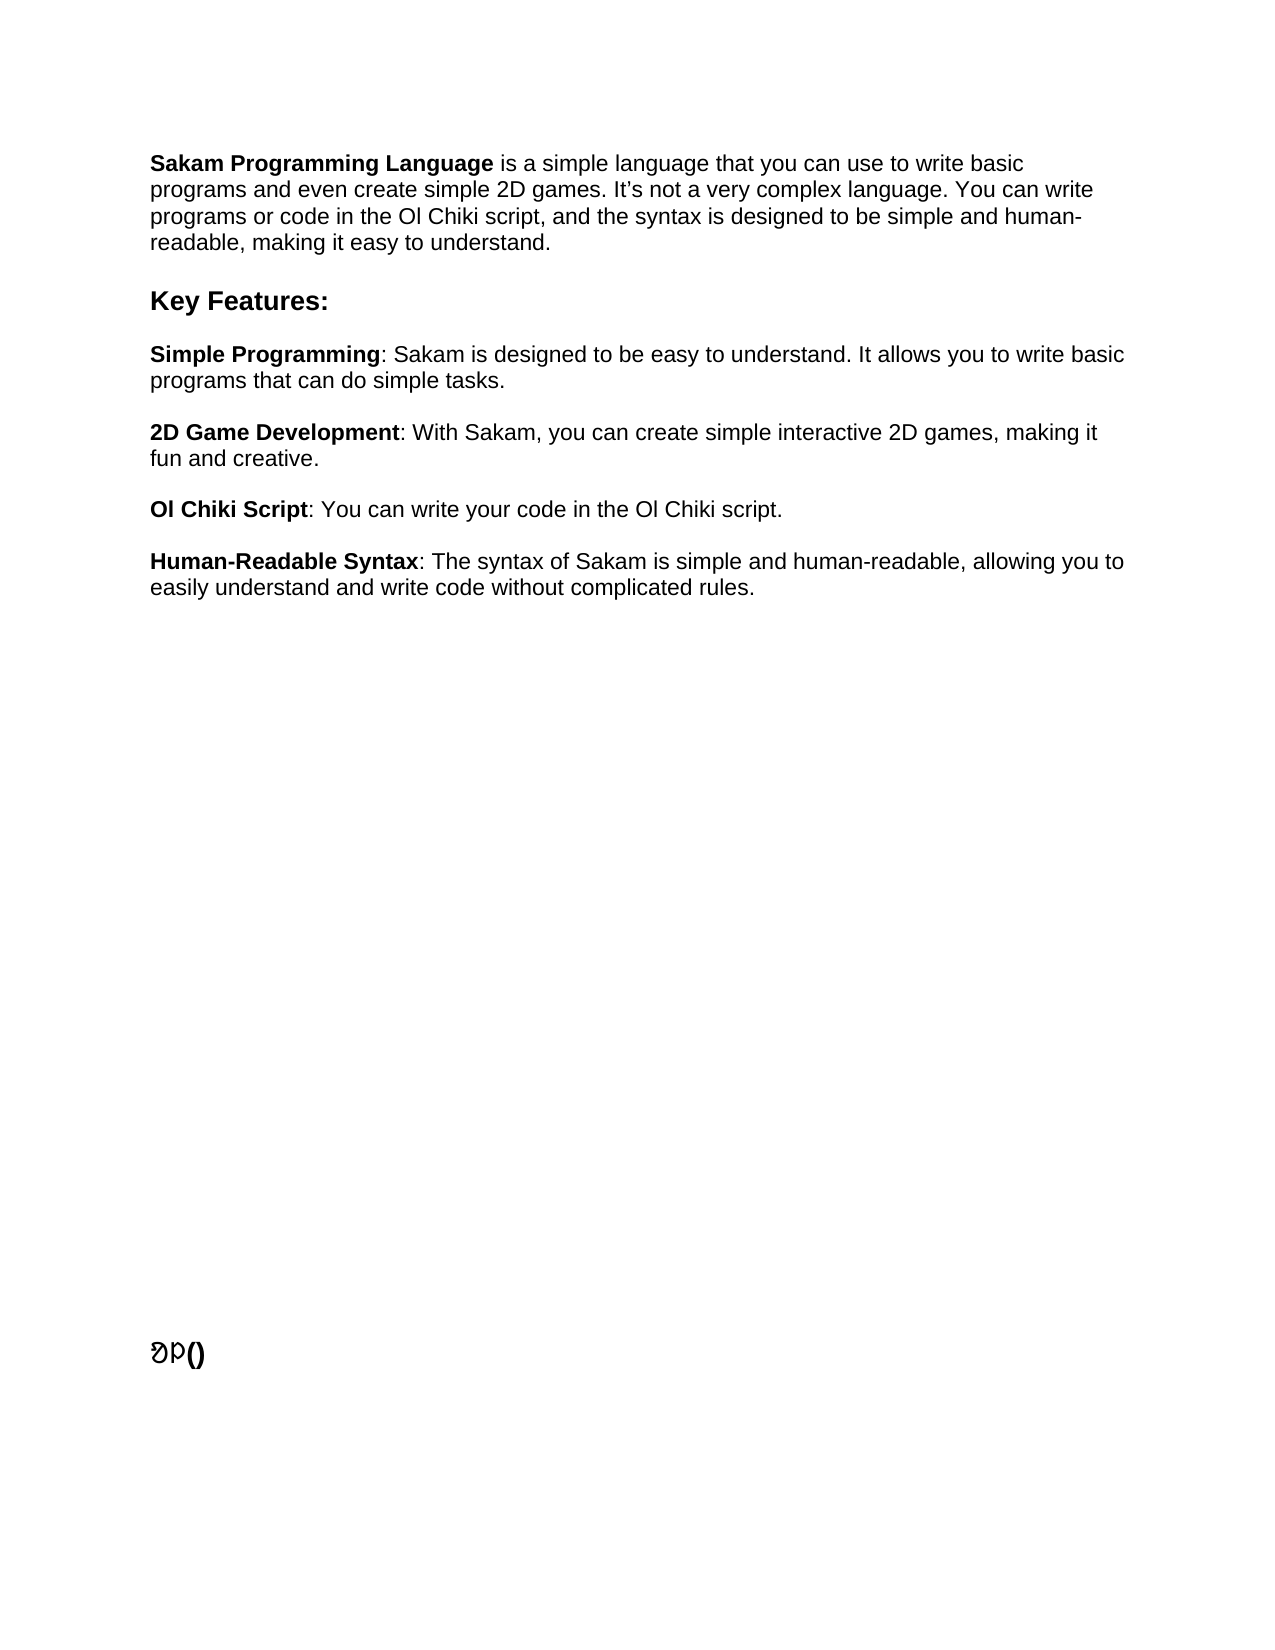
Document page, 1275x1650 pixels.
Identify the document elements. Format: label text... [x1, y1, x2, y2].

text ᱚᱞ() [150, 1336, 1125, 1370]
subtitle Key Features: [150, 284, 1125, 316]
text Ol Chiki Script: You can write your code in the Ol Chiki script. [150, 496, 1125, 523]
text Sakam Programming Language is a simple language that you can use to write basic programs and even create simple 2D games. It’s not a very complex language. You can write programs or code in the Ol Chiki script, and the syntax is designed to be simple and human-readable, making it easy to understand. [150, 150, 1125, 255]
text Simple Programming: Sakam is designed to be easy to understand. It allows you to write basic programs that can do simple tasks. [150, 341, 1125, 393]
text 2D Game Development: With Sakam, you can create simple interactive 2D games, making it fun and creative. [150, 418, 1125, 471]
text Human-Readable Syntax: The syntax of Sakam is simple and human-readable, allowing you to easily understand and write code without complicated rules. [150, 548, 1125, 600]
